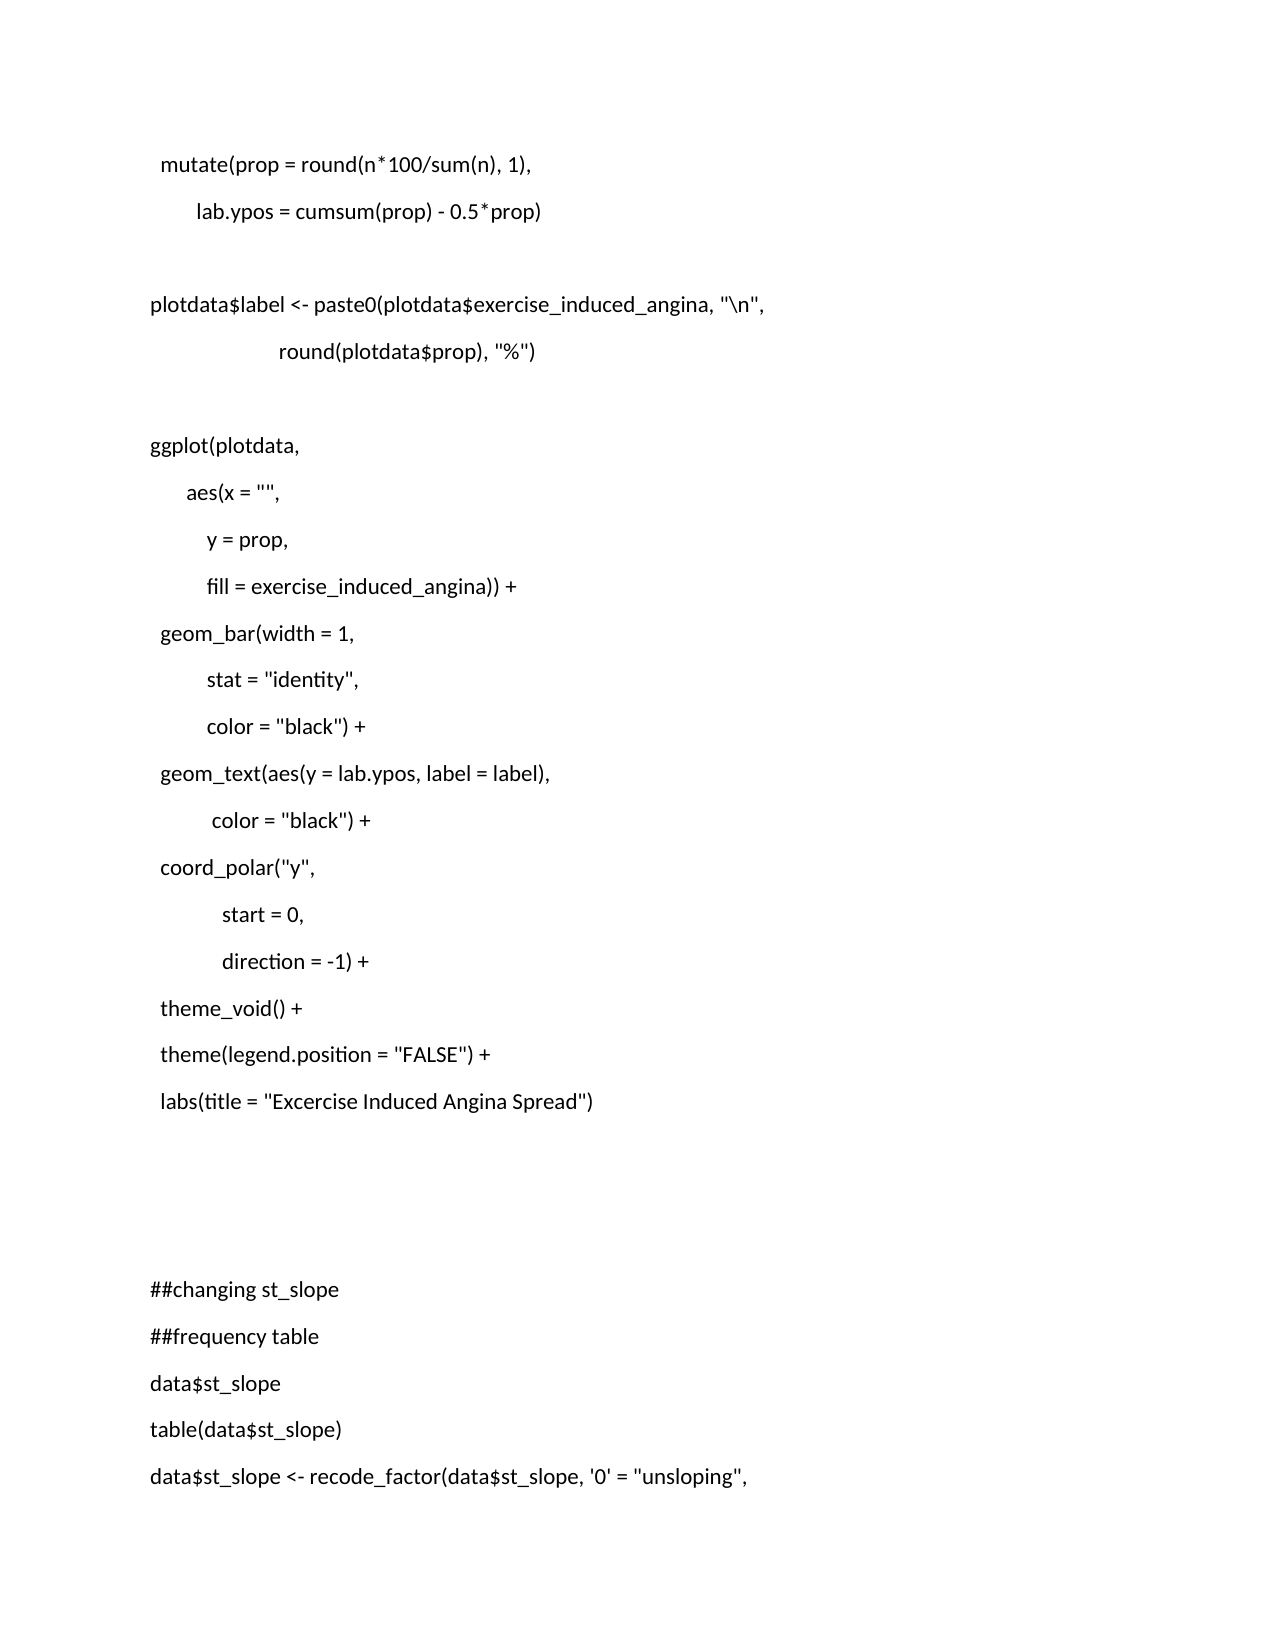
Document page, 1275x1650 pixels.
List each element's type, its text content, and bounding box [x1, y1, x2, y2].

text stat = "identity", [150, 666, 1125, 694]
text y = prop, [150, 525, 1125, 553]
text round(plotdata$prop), "%") [150, 337, 1125, 366]
text mutate(prop = round(n*100/sum(n), 1), [150, 150, 1125, 178]
text ggplot(plotdata, [150, 431, 1125, 459]
text lab.ypos = cumsum(prop) - 0.5*prop) [150, 197, 1125, 225]
text geom_text(aes(y = lab.ypos, label = label), [150, 759, 1125, 787]
text coord_polar("y", [150, 853, 1125, 881]
text ##frequency table [150, 1322, 1125, 1350]
text theme(legend.position = "FALSE") + [150, 1041, 1125, 1069]
text start = 0, [150, 900, 1125, 928]
text aes(x = "", [150, 478, 1125, 506]
text color = "black") + [150, 712, 1125, 741]
text direction = -1) + [150, 947, 1125, 975]
text labs(title = "Excercise Induced Angina Spread") [150, 1087, 1125, 1116]
text theme_void() + [150, 994, 1125, 1022]
text color = "black") + [150, 806, 1125, 834]
text ##changing st_slope [150, 1275, 1125, 1303]
text geom_bar(width = 1, [150, 619, 1125, 647]
text data$st_slope <- recode_factor(data$st_slope, '0' = "unsloping", [150, 1462, 1125, 1491]
text data$st_slope [150, 1369, 1125, 1397]
text table(data$st_slope) [150, 1416, 1125, 1444]
text plotdata$label <- paste0(plotdata$exercise_induced_angina, "\n", [150, 291, 1125, 319]
text fill = exercise_induced_angina)) + [150, 572, 1125, 600]
